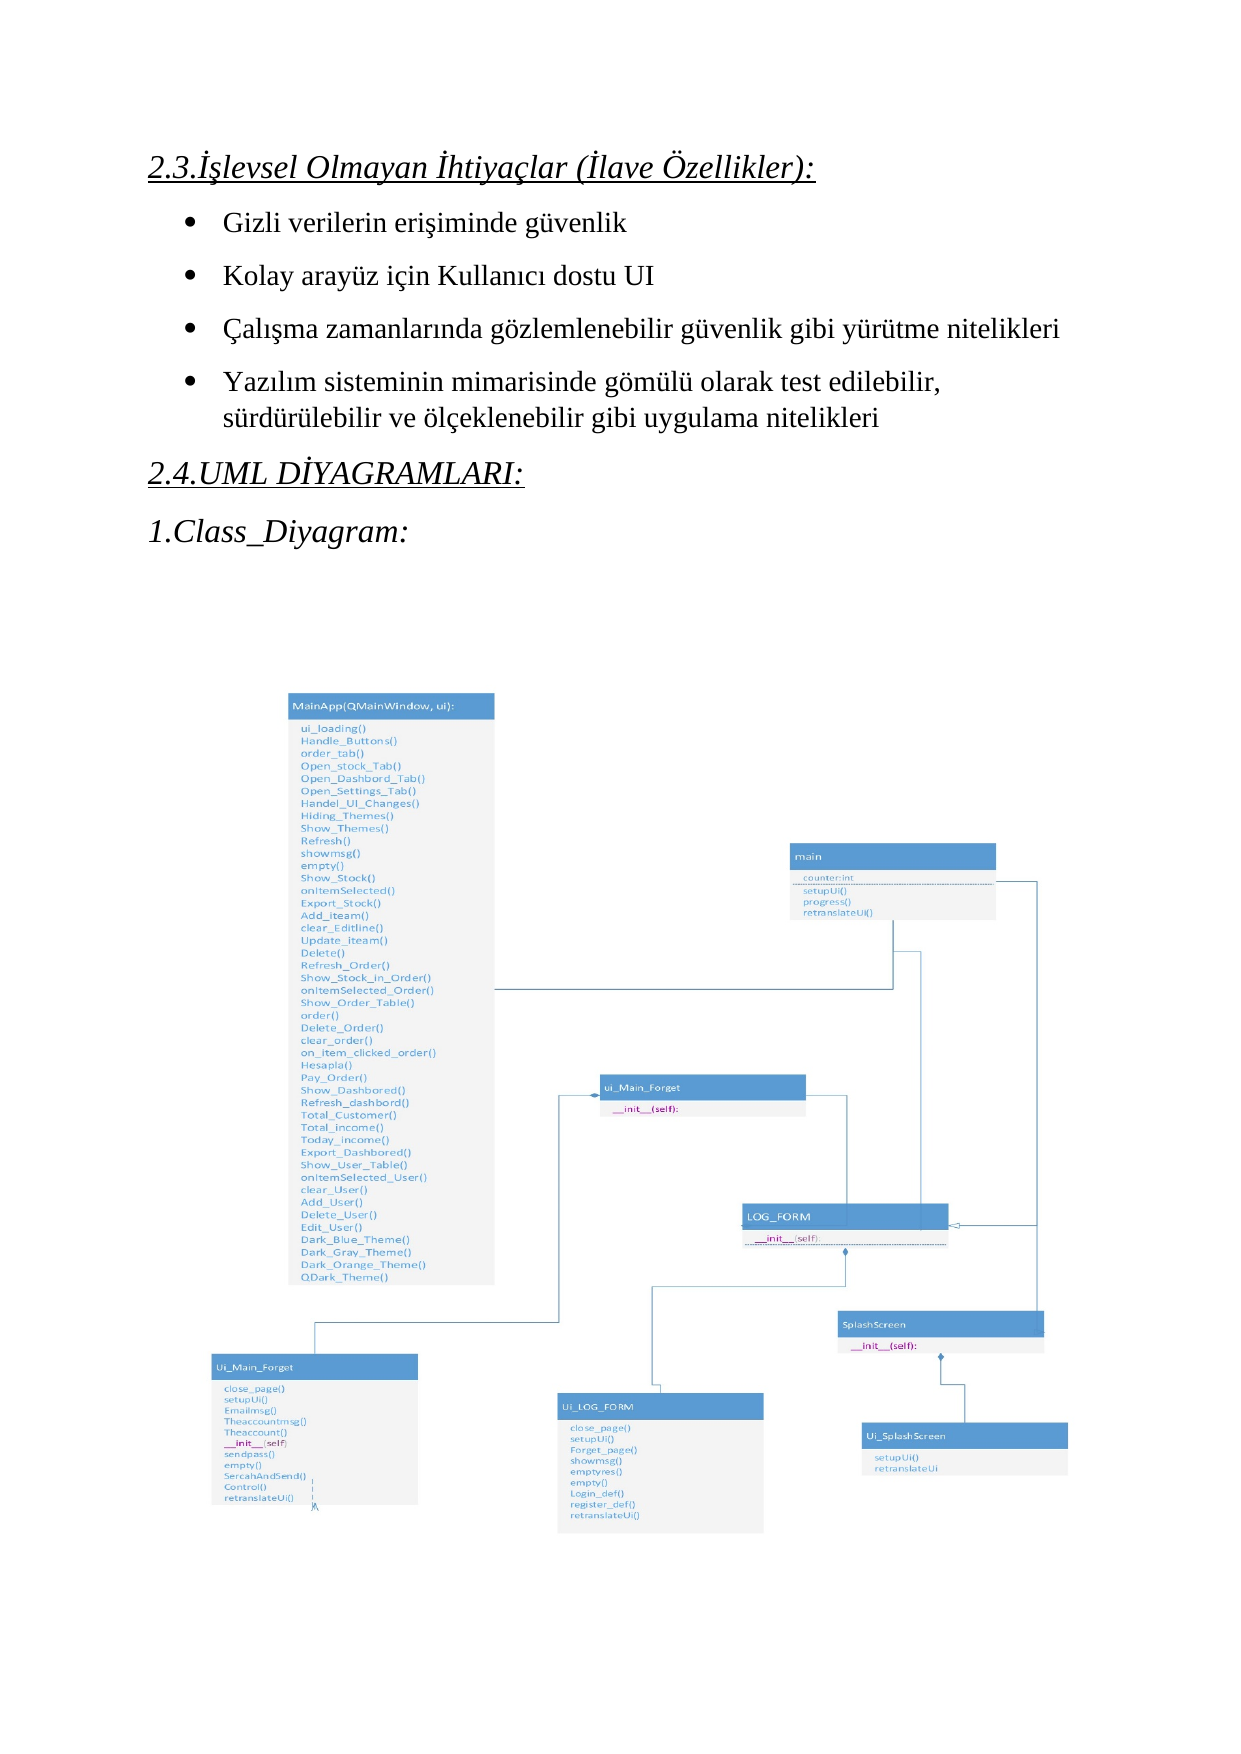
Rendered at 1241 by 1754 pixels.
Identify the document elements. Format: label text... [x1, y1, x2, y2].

list Gizli verilerin erişiminde güvenlik [185, 206, 1093, 239]
picture [168, 608, 1108, 1603]
text 2.3.İşlevsel Olmayan İhtiyaçlar (İlave Özellikler): [148, 148, 1093, 186]
list Çalışma zamanlarında gözlemlenebilir güvenlik gibi yürütme nitelikleri [185, 311, 1093, 345]
list Yazılım sisteminin mimarisinde gömülü olarak test edilebilir, sürdürülebilir ve ölçeklenebilir gibi uygulama nitelikleri [185, 364, 1093, 434]
list Kolay arayüz için Kullanıcı dostu UI [185, 258, 1093, 292]
text 2.4.UML DİYAGRAMLARI: [148, 453, 1093, 492]
text 1.Class_Diyagram: [148, 511, 1093, 550]
